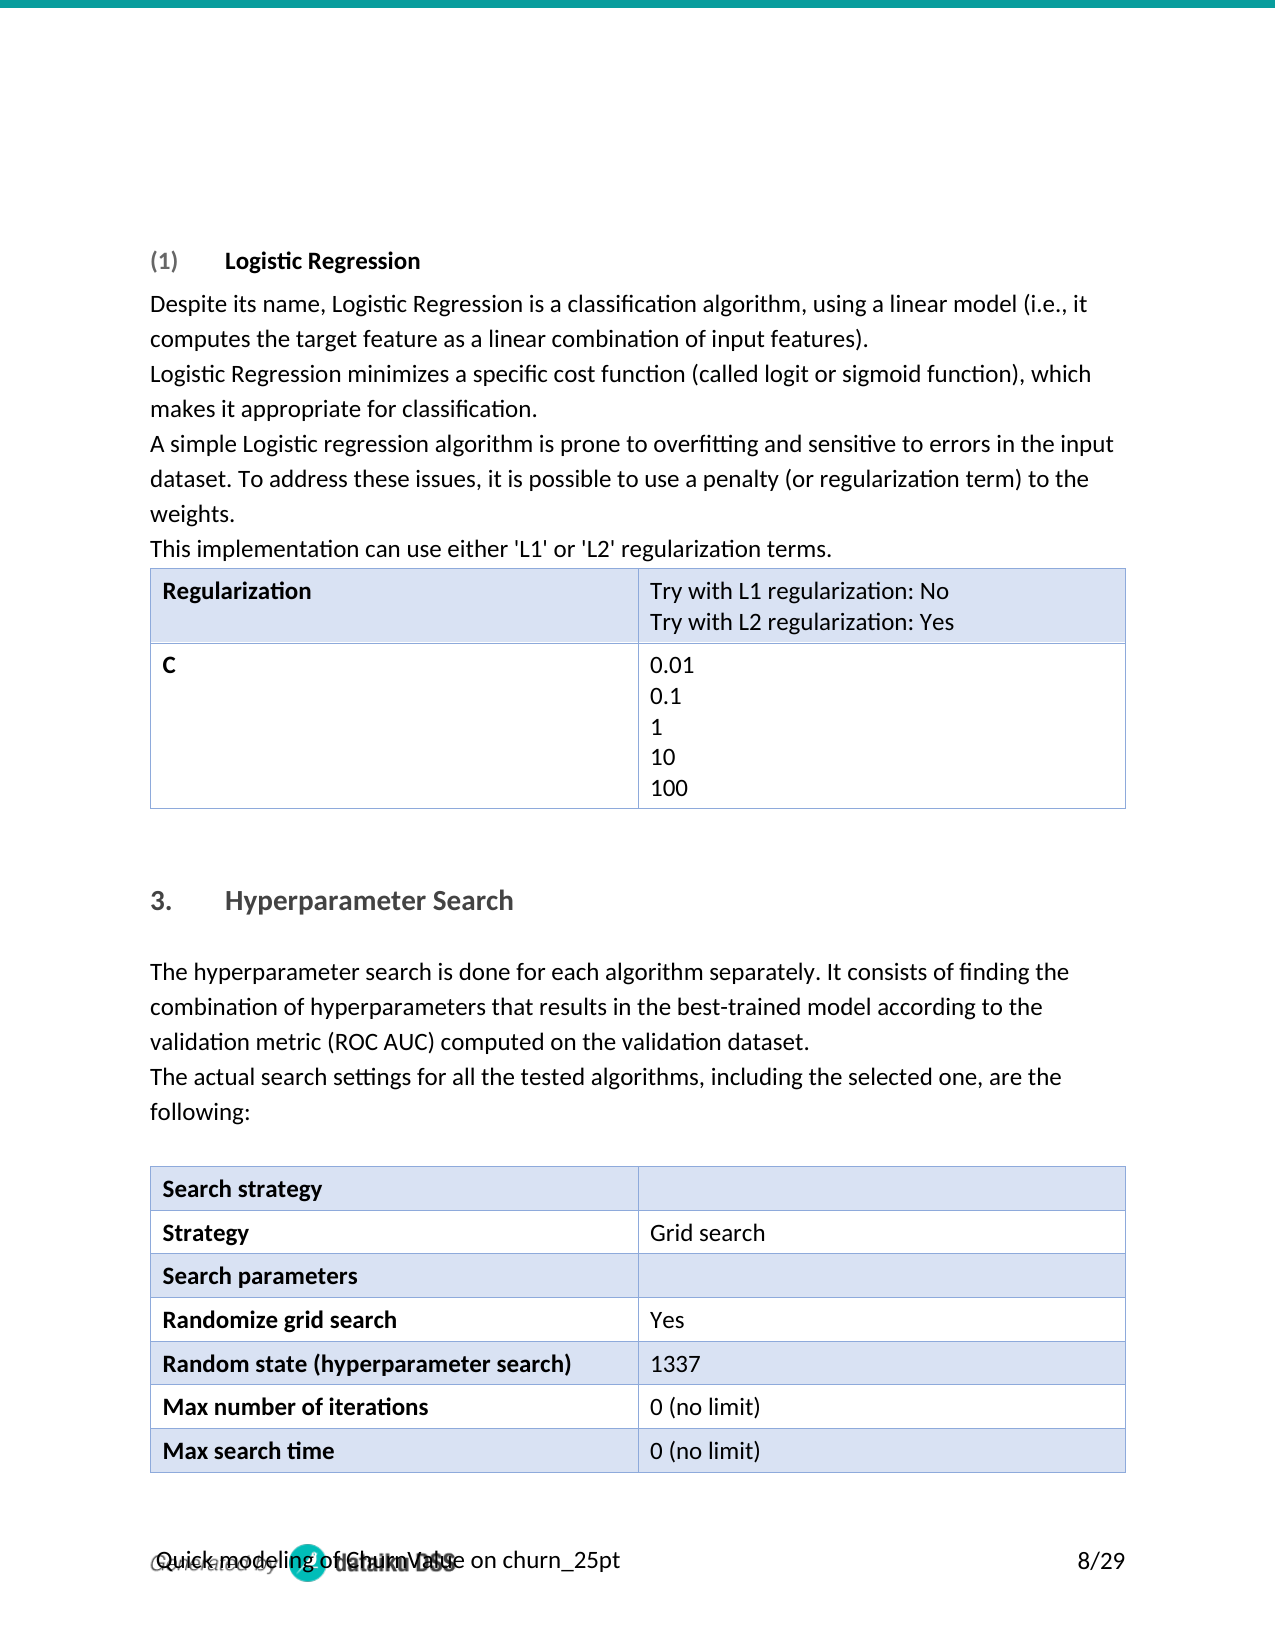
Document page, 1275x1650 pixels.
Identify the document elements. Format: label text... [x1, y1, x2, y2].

table_cell 0.01 0.1 1 10 100 [639, 644, 1125, 808]
table_cell Max number of iterations [151, 1385, 638, 1428]
table_header [639, 1167, 1125, 1210]
text Despite its name, Logistic Regression is a classification algorithm, using a linear model (i.e., it computes the target feature as a linear combination of input features). [150, 288, 1125, 354]
table_cell Max search time [151, 1429, 638, 1472]
subtitle Logistic Regression [150, 245, 1125, 276]
table_cell Strategy [151, 1211, 638, 1253]
text The hyperparameter search is done for each algorithm separately. It consists of finding the combination of hyperparameters that results in the best-trained model according to the validation metric (ROC AUC) computed on the validation dataset. [150, 956, 1125, 1057]
table_header Try with L1 regularization: No Try with L2 regularization: Yes [639, 569, 1125, 642]
table_cell Yes [639, 1298, 1125, 1341]
text A simple Logistic regression algorithm is prone to overfitting and sensitive to errors in the input dataset. To address these issues, it is possible to use a penalty (or regularization term) to the weights. [150, 428, 1125, 529]
table_cell C [151, 644, 638, 808]
table_cell Grid search [639, 1211, 1125, 1253]
picture [0, 0, 1275, 8]
table_cell Random state (hyperparameter search) [151, 1342, 638, 1384]
subtitle Hyperparameter Search [150, 882, 1125, 917]
table_cell 1337 [639, 1342, 1125, 1384]
table_header Search strategy [151, 1167, 638, 1210]
table_cell Search parameters [151, 1254, 638, 1297]
table_cell Randomize grid search [151, 1298, 638, 1341]
table_cell 0 (no limit) [639, 1385, 1125, 1428]
table_cell 0 (no limit) [639, 1429, 1125, 1472]
text This implementation can use either 'L1' or 'L2' regularization terms. [150, 533, 1125, 564]
table_header Regularization [151, 569, 638, 642]
text The actual search settings for all the tested algorithms, including the selected one, are the following: [150, 1061, 1125, 1127]
table_cell [639, 1254, 1125, 1297]
picture [131, 1538, 473, 1589]
text Logistic Regression minimizes a specific cost function (called logit or sigmoid function), which makes it appropriate for classification. [150, 358, 1125, 424]
